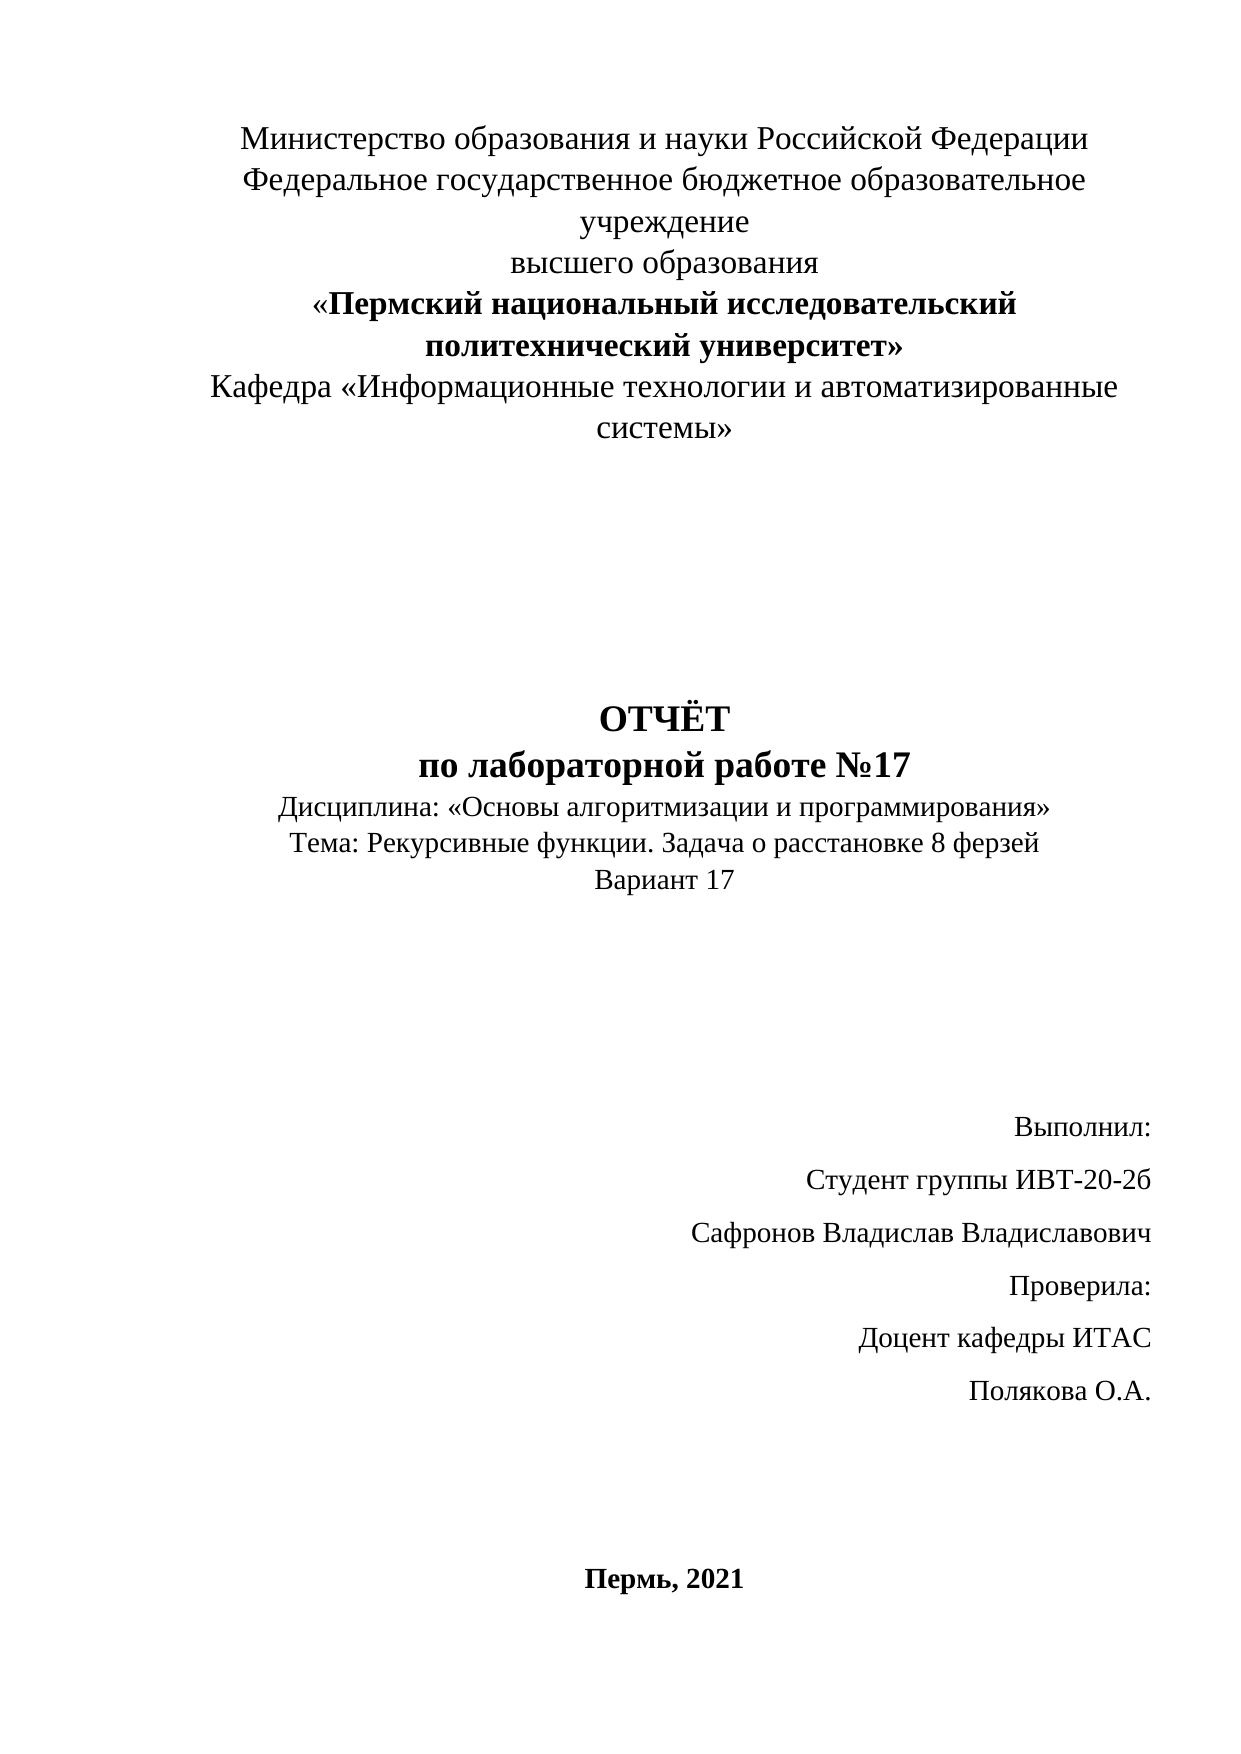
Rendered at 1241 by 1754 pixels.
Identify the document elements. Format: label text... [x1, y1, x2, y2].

text Министерство образования и науки Российской Федерации [177, 118, 1152, 156]
text Вариант 17 [177, 862, 1152, 895]
text Тема: Рекурсивные функции. Задача о расстановке 8 ферзей [177, 826, 1152, 859]
text Выполнил: [177, 1109, 1152, 1143]
text Сафронов Владислав Владиславович [177, 1215, 1152, 1248]
text Студент группы ИВТ-20-2б [177, 1162, 1152, 1196]
text ОТЧЁТ [177, 696, 1152, 739]
text Федеральное государственное бюджетное образовательное [177, 159, 1152, 198]
text Проверила: [177, 1268, 1152, 1301]
text Пермь, 2021 [177, 1561, 1152, 1595]
text высшего образования [177, 242, 1152, 281]
text политехнический университет» [177, 325, 1152, 363]
text системы» [177, 408, 1152, 446]
text «Пермский национальный исследовательский [177, 283, 1152, 322]
text по лабораторной работе №17 [177, 743, 1152, 786]
text учреждение [177, 201, 1152, 239]
text Полякова О.А. [177, 1373, 1152, 1407]
text Кафедра «Информационные технологии и автоматизированные [177, 366, 1152, 404]
text Дисциплина: «Основы алгоритмизации и программирования» [177, 789, 1152, 823]
text Доцент кафедры ИТАС [177, 1320, 1152, 1354]
